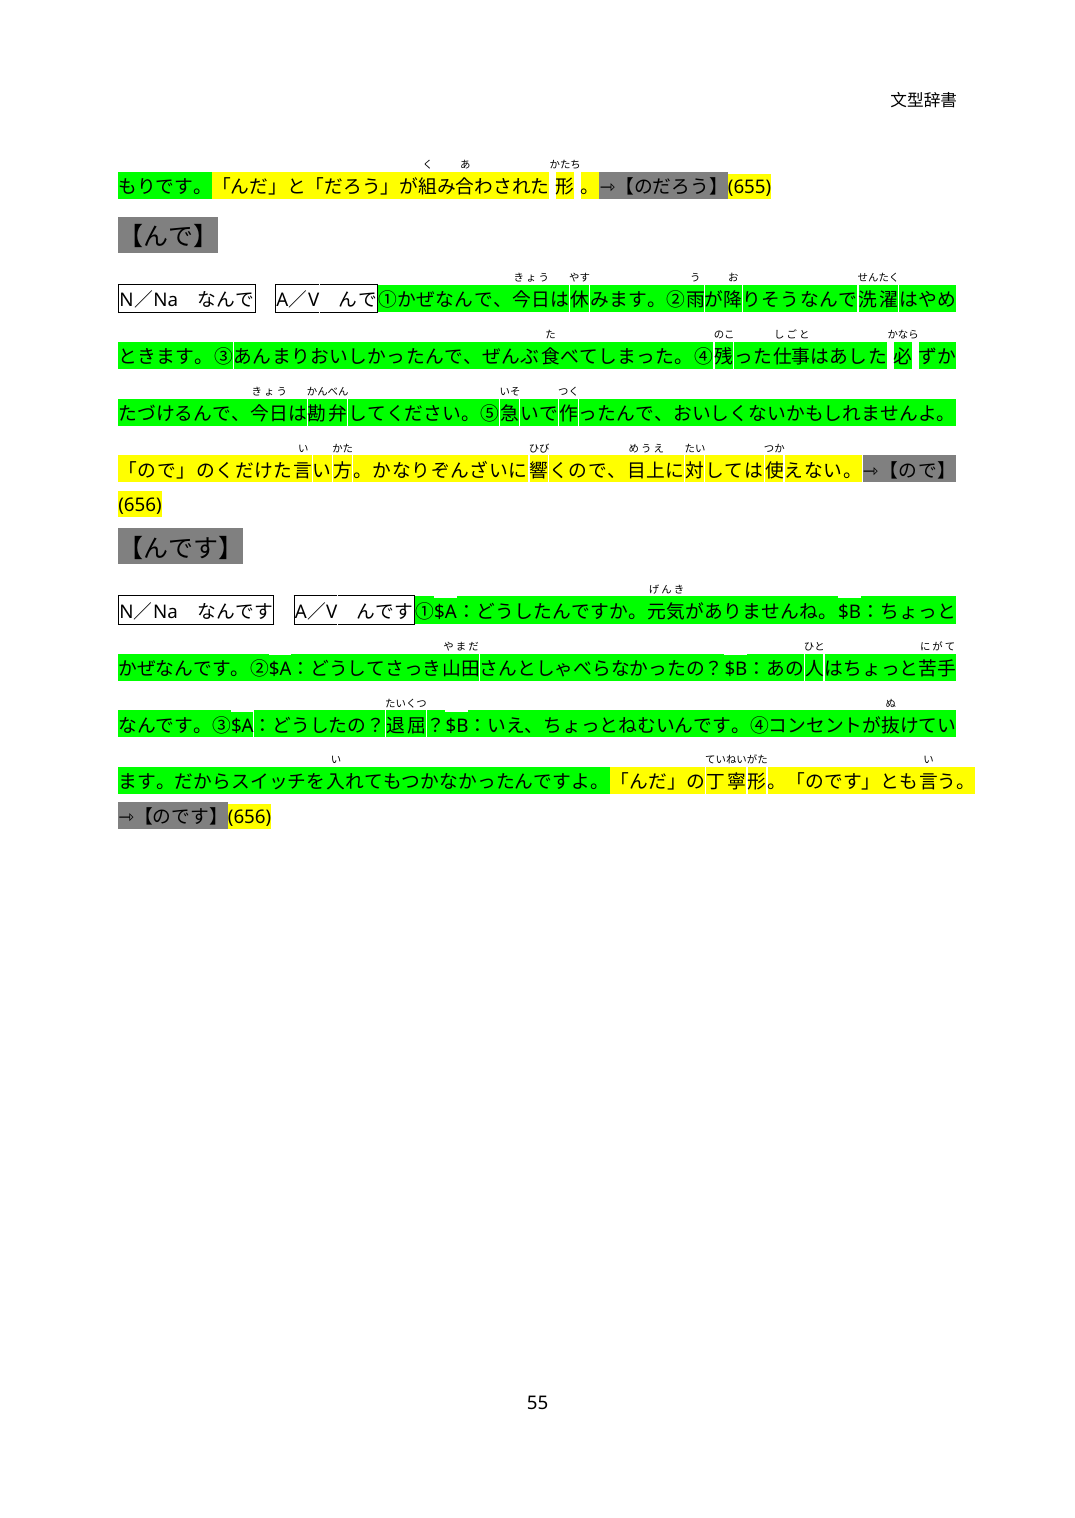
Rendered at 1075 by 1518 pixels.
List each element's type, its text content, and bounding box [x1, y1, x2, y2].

text N／Na なんで A／V んで①かぜなんで、はみます。②がりそうなんではやめときます。③あんまりおいしかったんで、ぜんぶべてしまった。④ったはあしたずかたづけるんで、はしてください。⑤いでったんで、おいしくないかもしれませんよ。「ので」のくだけたい。かなりぞんざいにくので、にしてはえない。⇾【ので】(656) [118, 263, 957, 518]
subtitle 【んです】 [118, 518, 957, 575]
text N／Na なんです A／V んです①$A：どうしたんですか。がありませんね。$B：ちょっとかぜなんです。②$A：どうしてさっきさんとしゃべらなかったの？$B：あのはちょっとなんです。③$A：どうしたの？？$B：いえ、ちょっとねむいんです。④コンセントがけています。だからスイッチをれてもつかなかったんですよ。「んだ」の。「のです」ともう。⇾【のです】(656) [118, 575, 957, 830]
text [118, 150, 957, 206]
subtitle 【んで】 [118, 206, 957, 263]
